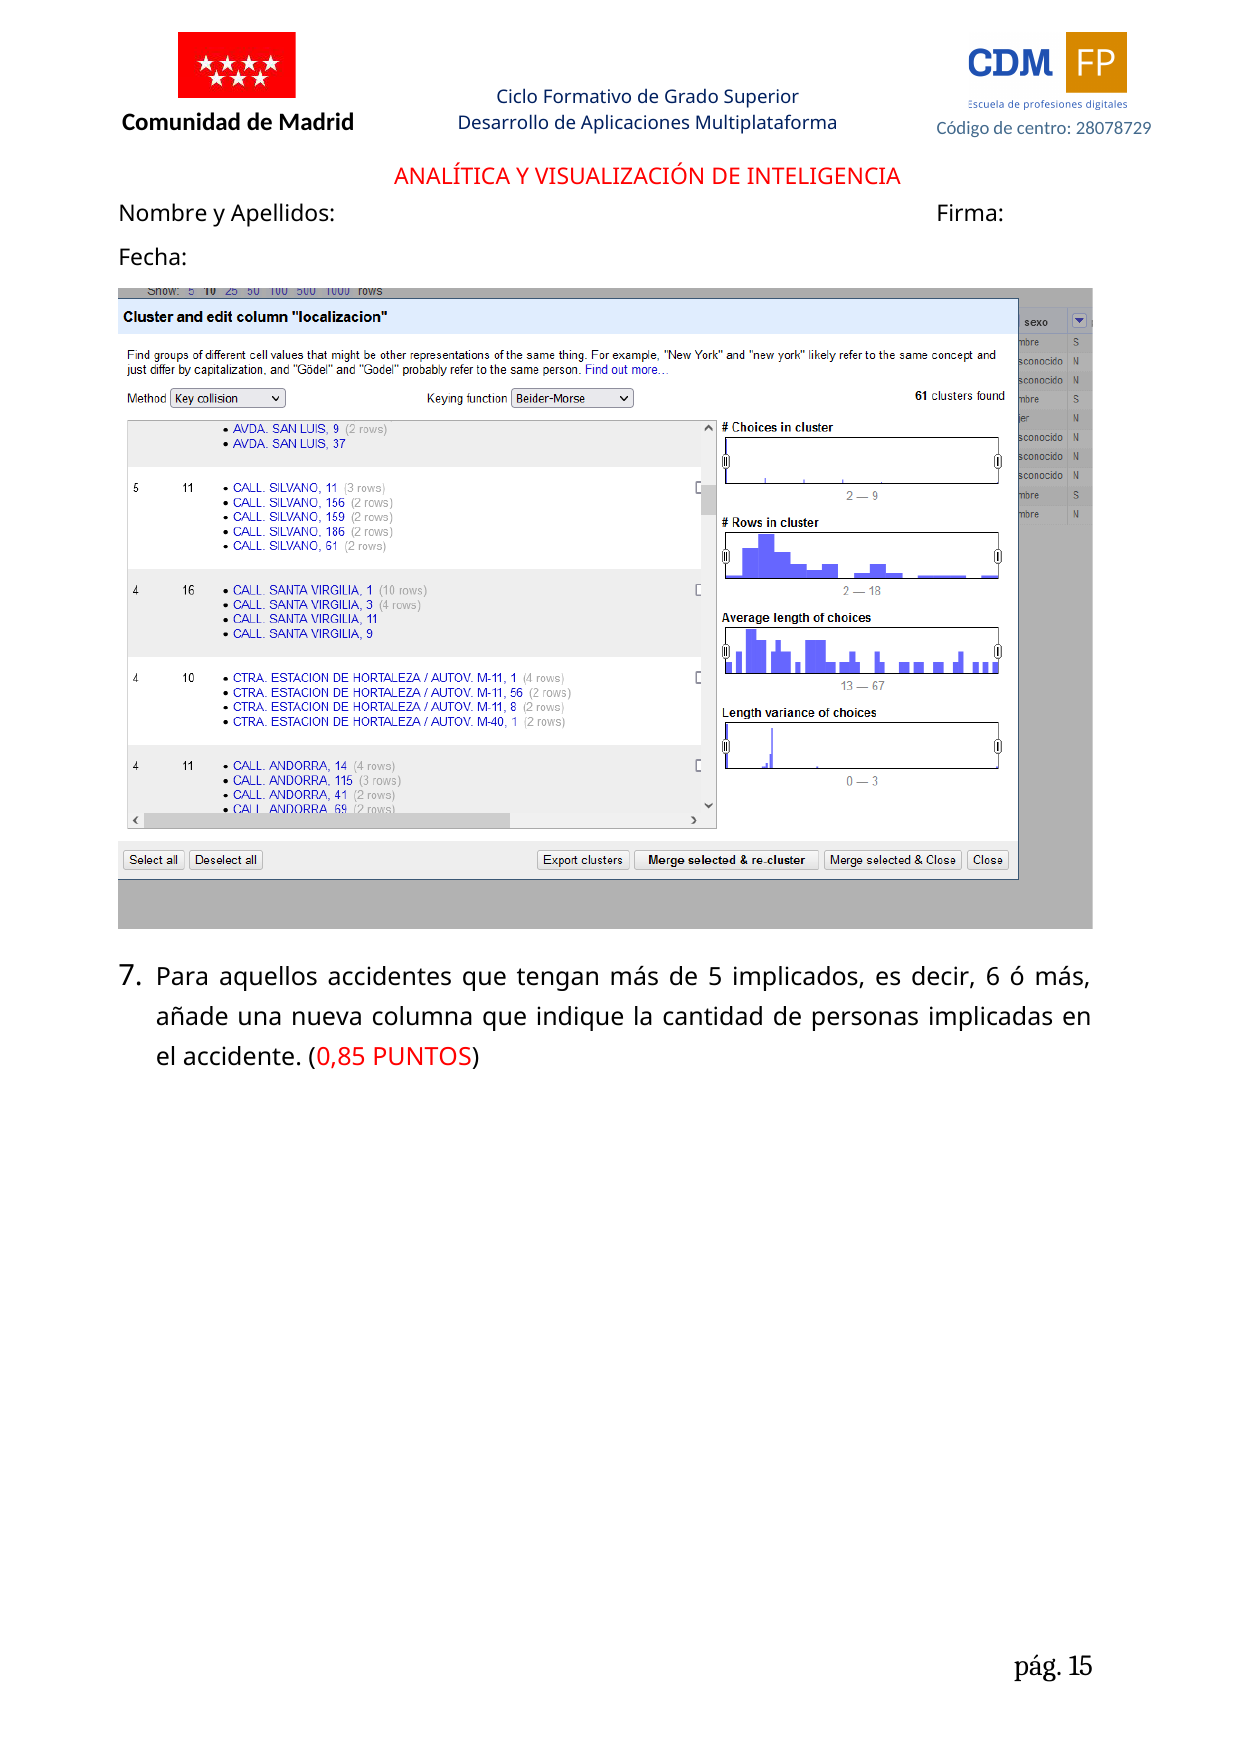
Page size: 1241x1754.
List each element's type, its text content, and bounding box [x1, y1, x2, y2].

picture [968, 32, 1127, 110]
subtitle Para aquellos accidentes que tengan más de 5 implicados, es decir, 6 ó más, añade una nueva columna que indique la cantidad de personas implicadas en el accidente. (0,85 PUNTOS) [118, 954, 1093, 1072]
picture [118, 288, 1093, 929]
